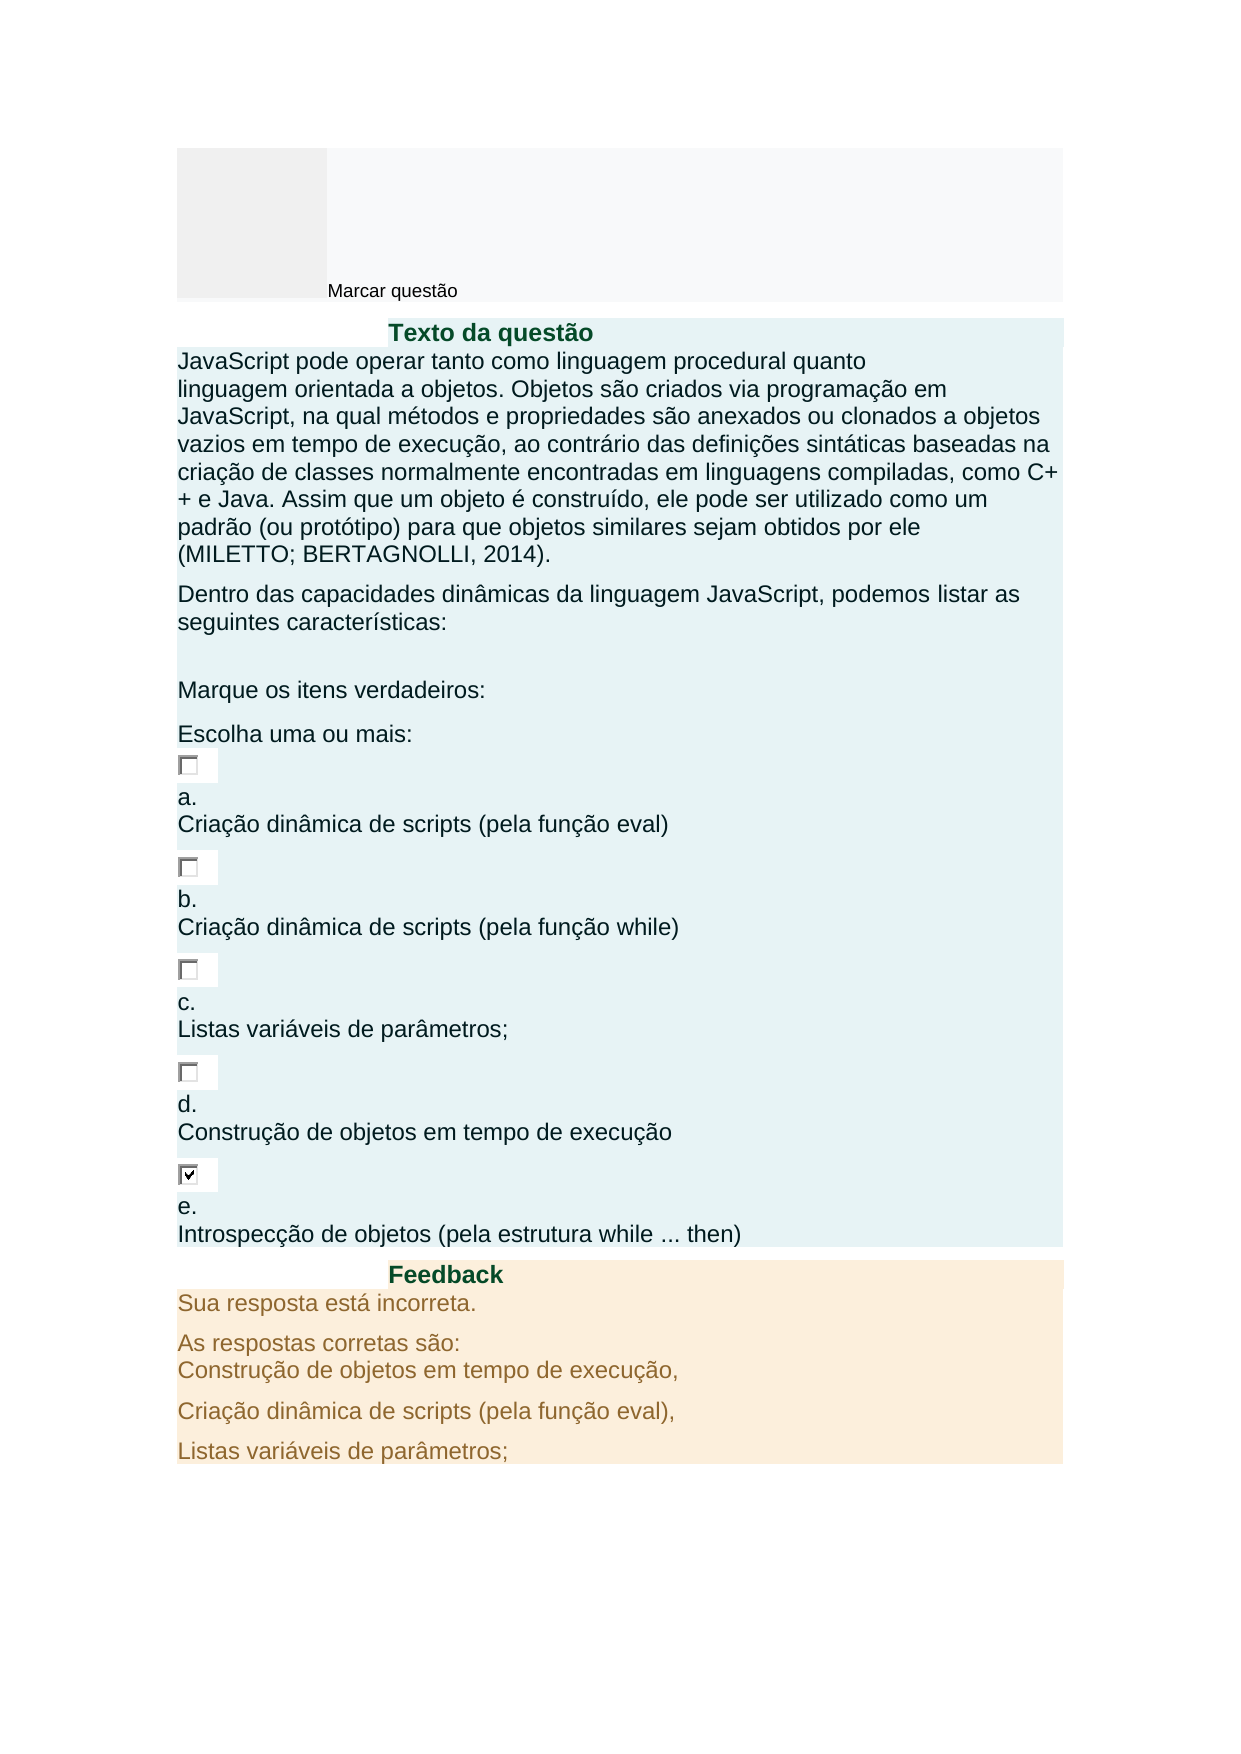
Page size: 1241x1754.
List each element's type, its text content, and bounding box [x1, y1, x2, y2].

text Feedback [388, 1260, 1064, 1289]
text Introspecção de objetos (pela estrutura while ... then) [177, 1220, 1063, 1247]
text Listas variáveis de parâmetros; [177, 1015, 1063, 1043]
text b. [177, 885, 1063, 913]
text Escolha uma ou mais: [177, 720, 1063, 748]
text Criação dinâmica de scripts (pela função eval), [177, 1397, 1063, 1424]
text e. [177, 1192, 1063, 1220]
text Dentro das capacidades dinâmicas da linguagem JavaScript, podemos listar as seguintes características: [177, 580, 1063, 664]
text Texto da questão [388, 318, 1064, 347]
text Marcar questão [177, 148, 1063, 302]
text Criação dinâmica de scripts (pela função eval) [177, 810, 1063, 838]
text a. [177, 783, 1063, 810]
text JavaScript pode operar tanto como linguagem procedural quanto linguagem orientada a objetos. Objetos são criados via programação em JavaScript, na qual métodos e propriedades são anexados ou clonados a objetos vazios em tempo de execução, ao contrário das definições sintáticas baseadas na criação de classes normalmente encontradas em linguagens compiladas, como C++ e Java. Assim que um objeto é construído, ele pode ser utilizado como um padrão (ou protótipo) para que objetos similares sejam obtidos por ele (MILETTO; BERTAGNOLLI, 2014). [177, 347, 1063, 568]
text As respostas corretas são: [177, 1329, 1063, 1356]
text Criação dinâmica de scripts (pela função while) [177, 913, 1063, 940]
text d. [177, 1090, 1063, 1117]
text Marque os itens verdadeiros: [177, 676, 1063, 704]
text Sua resposta está incorreta. [177, 1289, 1063, 1316]
text Listas variáveis de parâmetros; [177, 1437, 1063, 1464]
text Construção de objetos em tempo de execução, [177, 1356, 1063, 1384]
text Construção de objetos em tempo de execução [177, 1117, 1063, 1145]
text c. [177, 987, 1063, 1015]
